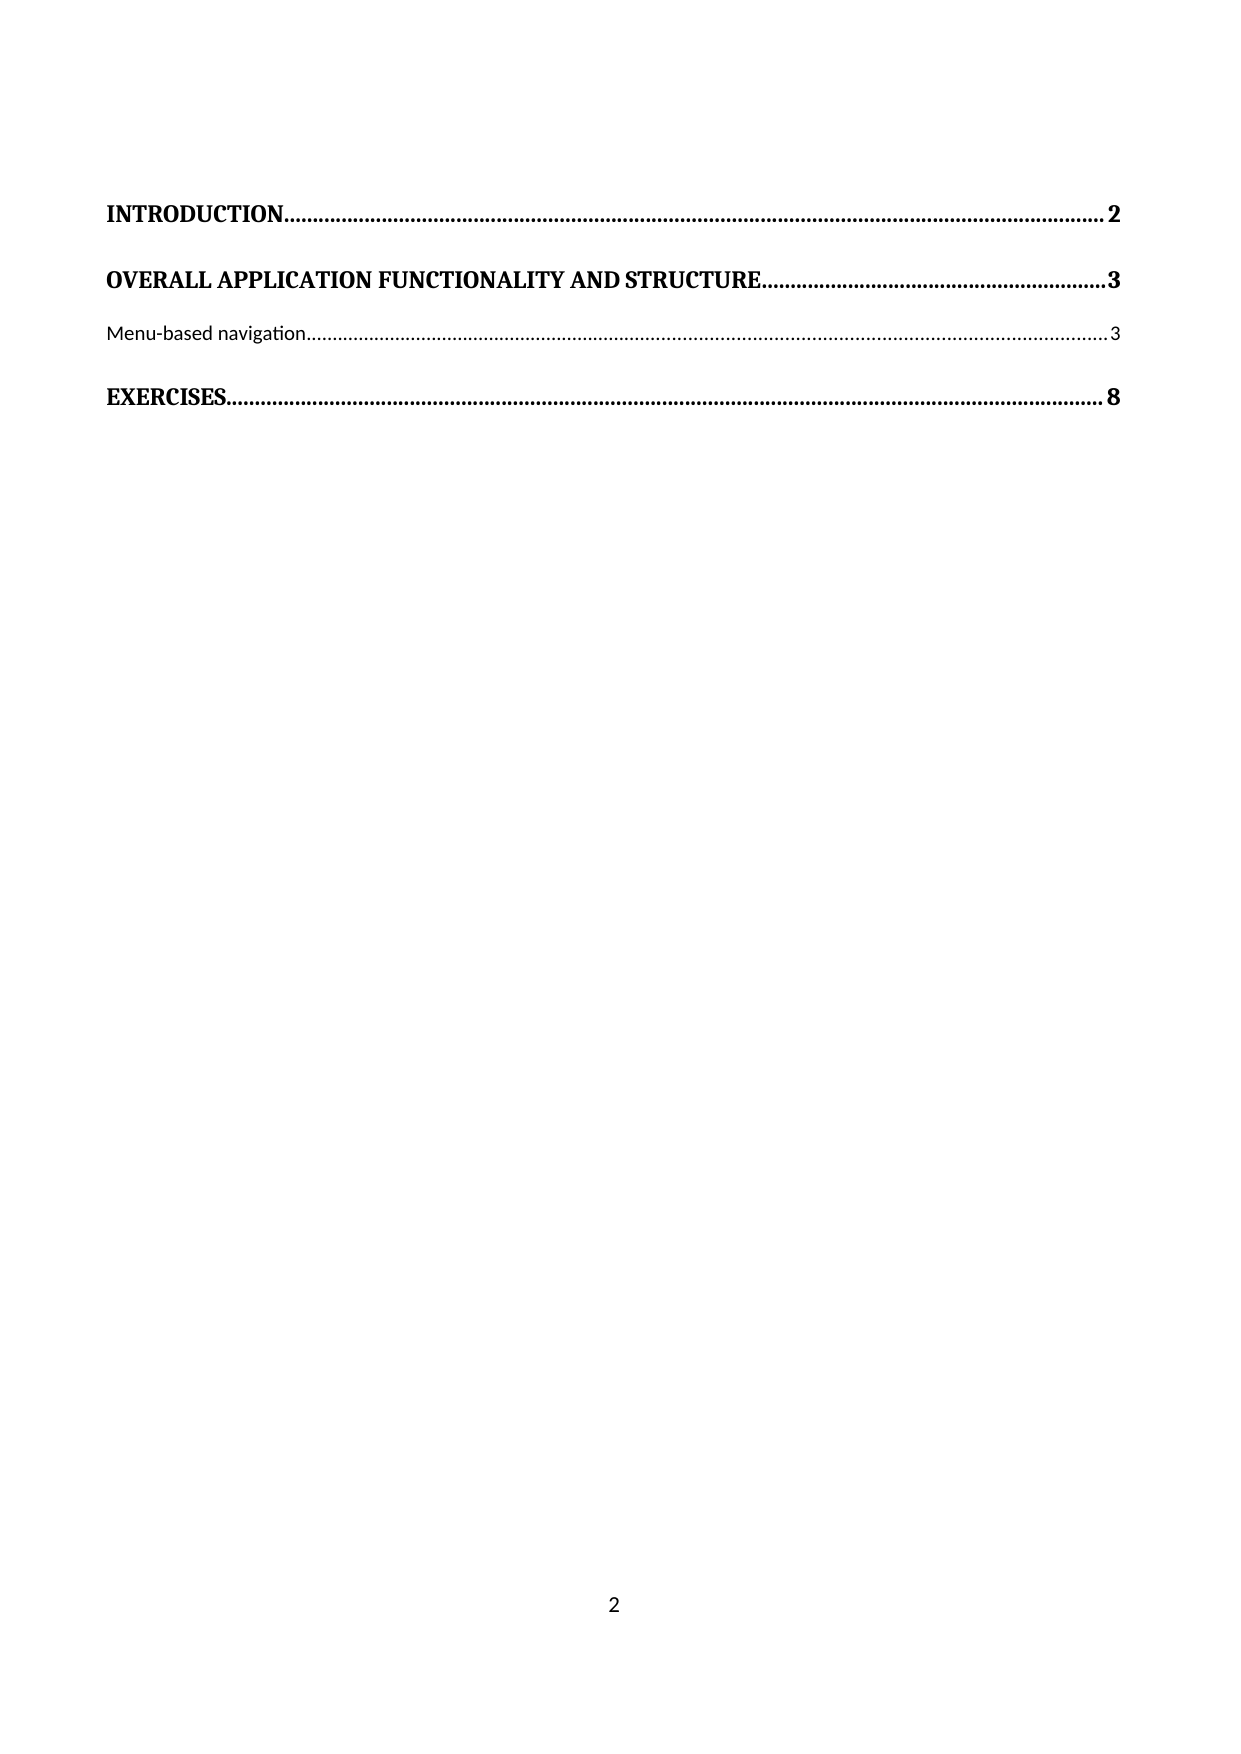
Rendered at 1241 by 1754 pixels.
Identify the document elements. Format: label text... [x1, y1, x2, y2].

text Menu-based navigation 3 [106, 320, 1121, 345]
text Exercises 8 [106, 383, 1121, 412]
text Overall application functionality and structure 3 [106, 266, 1121, 295]
text Introduction 2 [106, 200, 1121, 229]
